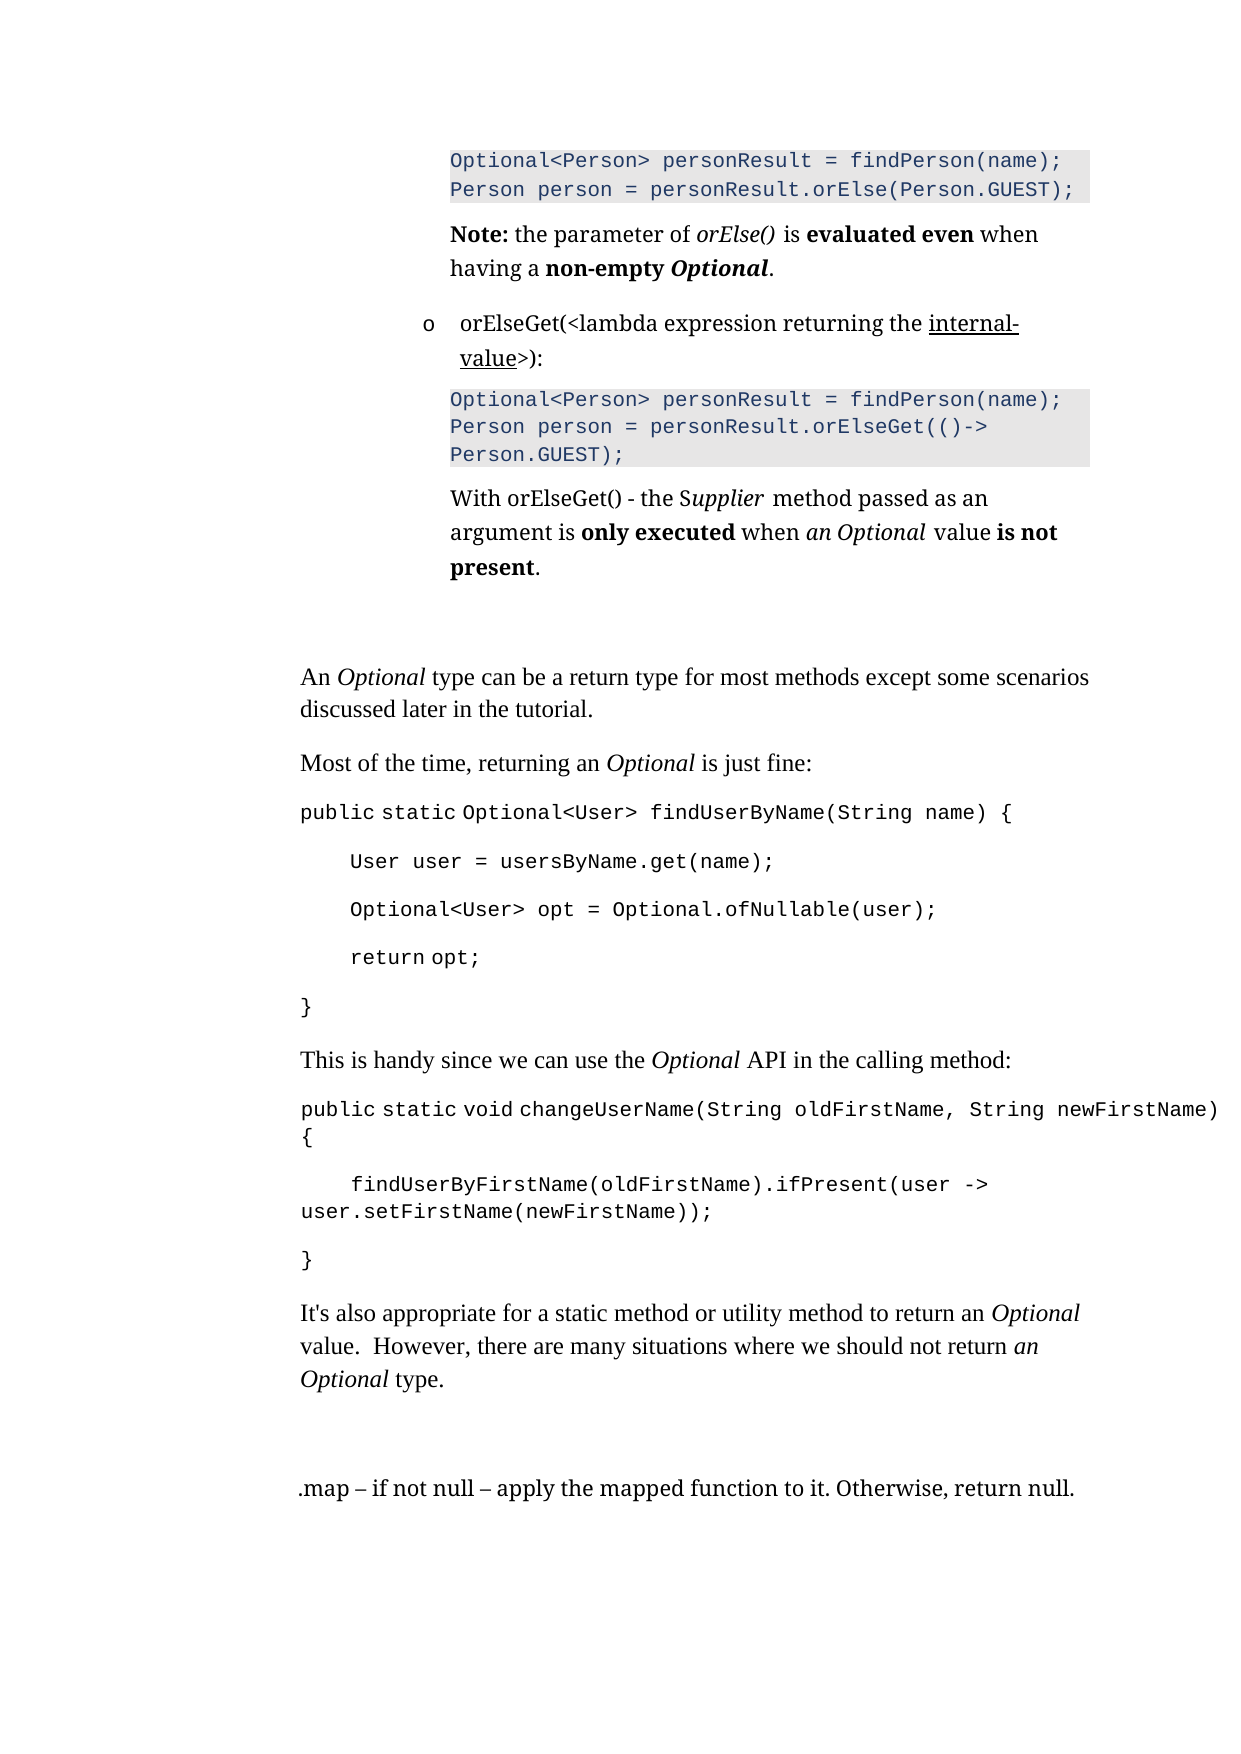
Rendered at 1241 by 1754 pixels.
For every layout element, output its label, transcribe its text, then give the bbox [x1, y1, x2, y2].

table_header public static void changeUserName(String oldFirstName, String newFirstName) { findUserByFirstName(oldFirstName).ifPresent(user -> user.setFirstName(newFirstName)); } [301, 1099, 1240, 1298]
text With orElseGet() - the Supplier method passed as an argument is only executed when an Optional value is not present. [450, 483, 1090, 581]
text This is handy since we can use the Optional API in the calling method: [300, 1045, 1090, 1073]
text Person person = personResult.orElse(Person.GUEST); [450, 179, 1090, 203]
text Optional<Person> personResult = findPerson(name); [450, 150, 1090, 174]
list orElseGet(<lambda expression returning the internal-value>): [422, 308, 1090, 372]
table_header public static Optional<User> findUserByName(String name) { User user = usersByName.get(name); Optional<User> opt = Optional.ofNullable(user); return opt; } [300, 802, 1013, 1045]
text Most of the time, returning an Optional is just fine: [300, 748, 1090, 777]
text Optional<Person> personResult = findPerson(name); Person person = personResult.orElseGet(()-> Person.GUEST); [450, 389, 1090, 467]
text Note: the parameter of orElse() is evaluated even when having a non-empty Optional. [450, 219, 1090, 283]
text .map – if not null – apply the mapped function to it. Otherwise, return null. [298, 1473, 1090, 1502]
text It's also appropriate for a static method or utility method to return an Optional value. However, there are many situations where we should not return an Optional type. [300, 1298, 1090, 1393]
text An Optional type can be a return type for most methods except some scenarios discussed later in the tutorial. [300, 662, 1090, 723]
